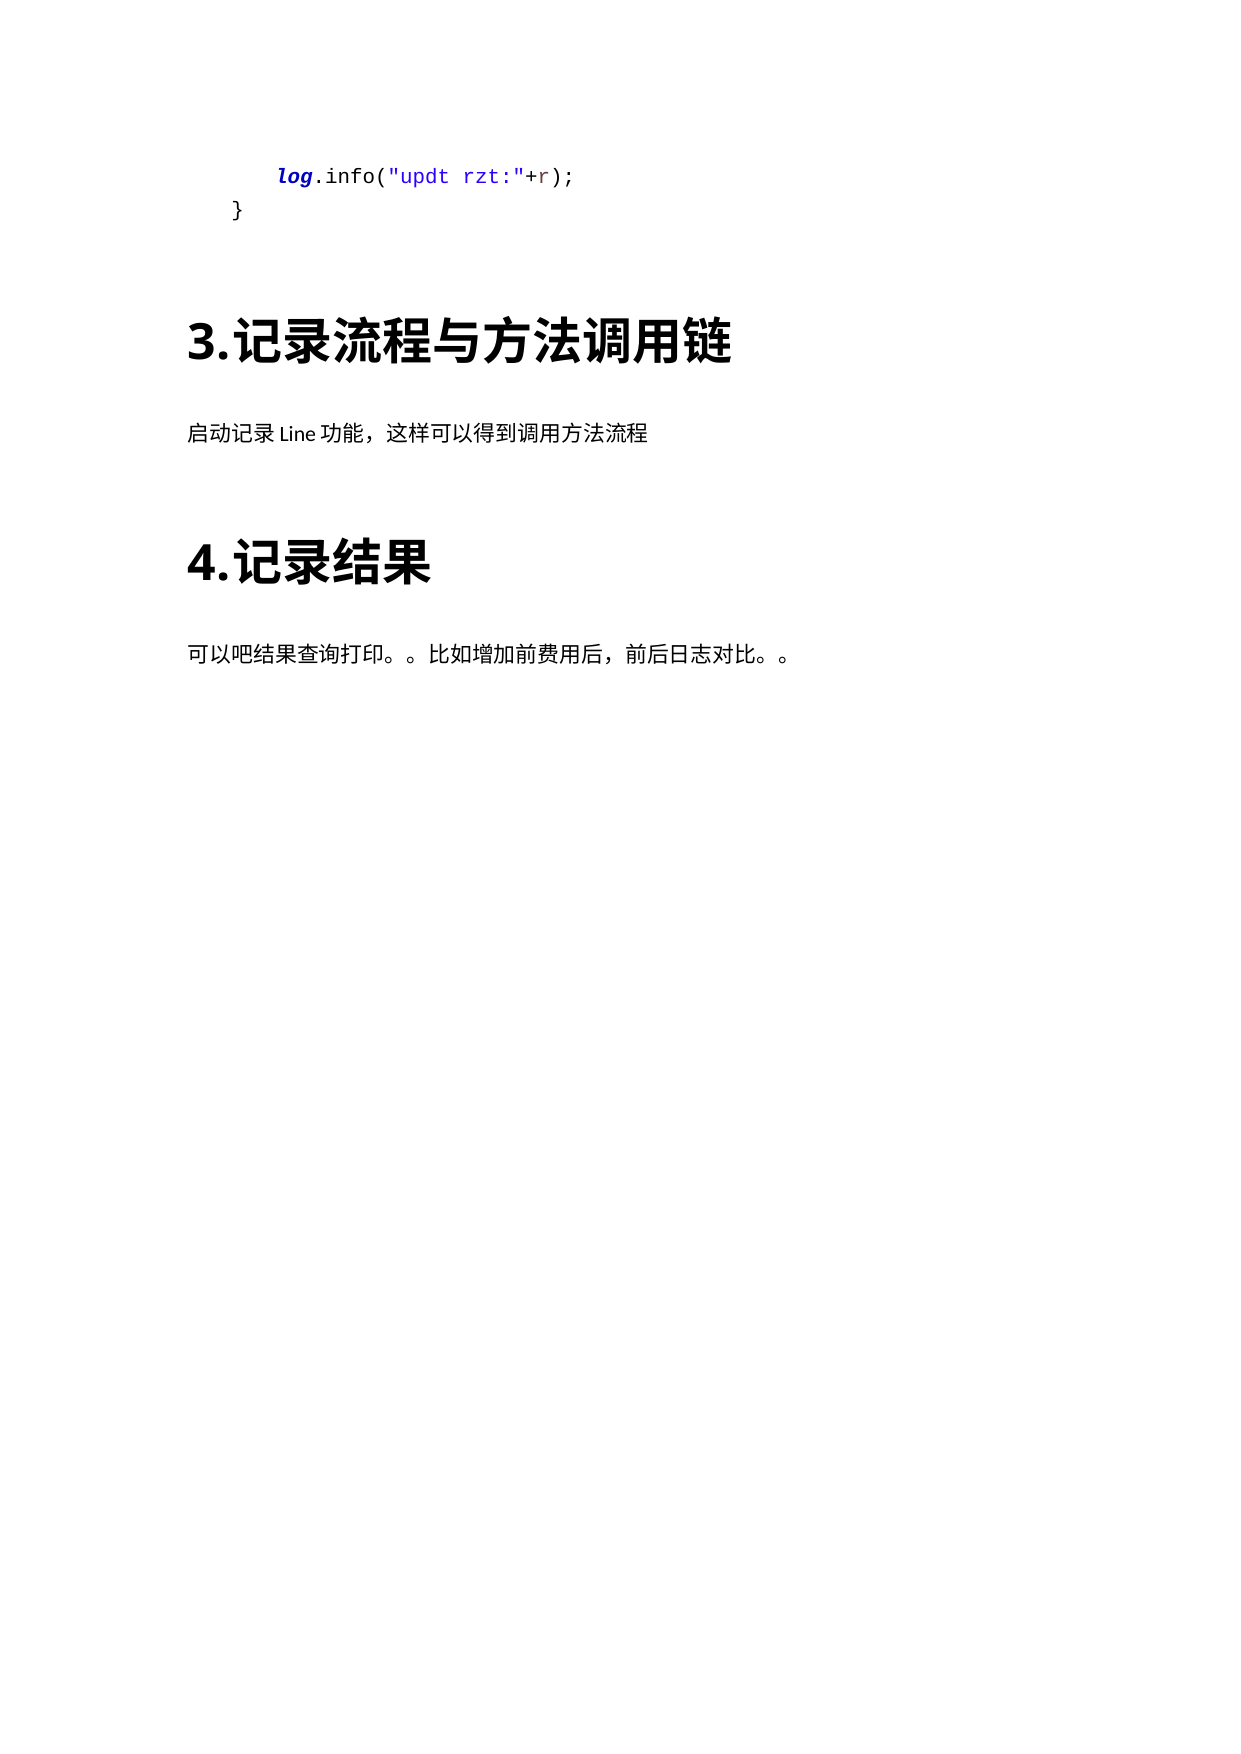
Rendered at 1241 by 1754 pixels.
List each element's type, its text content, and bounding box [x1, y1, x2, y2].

subtitle 记录流程与方法调用链 [187, 289, 1053, 386]
text 可以吧结果查询打印。。比如增加前费用后，前后日志对比。。 [187, 636, 1053, 669]
subtitle 记录结果 [187, 509, 1053, 607]
text 启动记录Line功能，这样可以得到调用方法流程 [187, 415, 1053, 448]
text } [187, 194, 1053, 227]
text log.info("updt rzt:"+r); [187, 162, 1053, 194]
